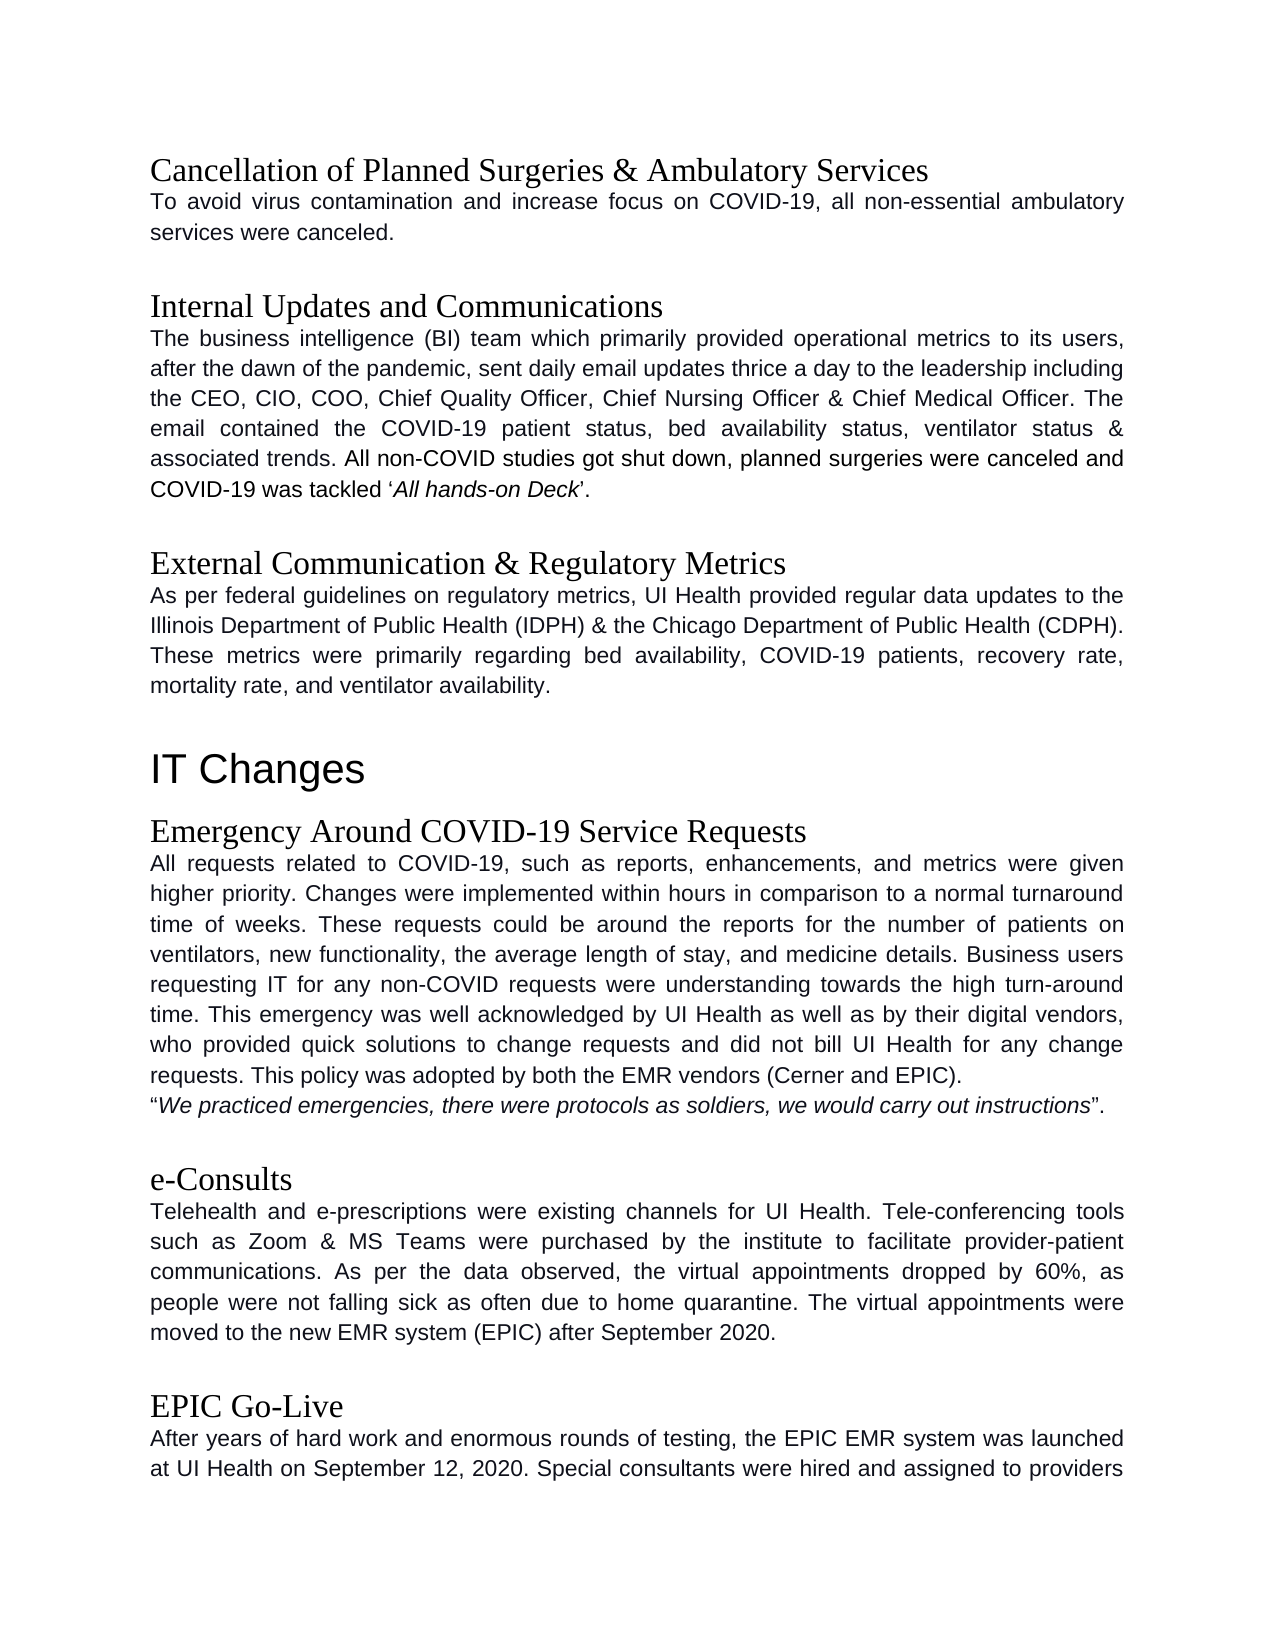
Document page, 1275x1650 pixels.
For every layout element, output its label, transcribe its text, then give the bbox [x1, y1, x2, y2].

text To avoid virus contamination and increase focus on COVID-19, all non-essential ambulatory services were canceled. [150, 188, 1125, 245]
subtitle Internal Updates and Communications [150, 286, 1125, 324]
text All requests related to COVID-19, such as reports, enhancements, and metrics were given higher priority. Changes were implemented within hours in comparison to a normal turnaround time of weeks. These requests could be around the reports for the number of patients on ventilators, new functionality, the average length of stay, and medicine details. Business users requesting IT for any non-COVID requests were understanding towards the high turn-around time. This emergency was well acknowledged by UI Health as well as by their digital vendors, who provided quick solutions to change requests and did not bill UI Health for any change requests. This policy was adopted by both the EMR vendors (Cerner and EPIC). [150, 850, 1125, 1088]
subtitle Cancellation of Planned Surgeries & Ambulatory Services [150, 150, 1125, 188]
subtitle Emergency Around COVID-19 Service Requests [150, 812, 1125, 850]
subtitle e-Consults [150, 1159, 1125, 1198]
subtitle External Communication & Regulatory Metrics [150, 543, 1125, 582]
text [150, 1425, 1125, 1481]
subtitle EPIC Go-Live [150, 1386, 1125, 1425]
subtitle IT Changes [150, 744, 1125, 792]
text “We practiced emergencies, there were protocols as soldiers, we would carry out instructions”. [150, 1092, 1125, 1118]
text As per federal guidelines on regulatory metrics, UI Health provided regular data updates to the Illinois Department of Public Health (IDPH) & the Chicago Department of Public Health (CDPH). These metrics were primarily regarding bed availability, COVID-19 patients, recovery rate, mortality rate, and ventilator availability. [150, 582, 1125, 699]
text Telehealth and e-prescriptions were existing channels for UI Health. Tele-conferencing tools such as Zoom & MS Teams were purchased by the institute to facilitate provider-patient communications. As per the data observed, the virtual appointments dropped by 60%, as people were not falling sick as often due to home quarantine. The virtual appointments were moved to the new EMR system (EPIC) after September 2020. [150, 1198, 1125, 1345]
text The business intelligence (BI) team which primarily provided operational metrics to its users, after the dawn of the pandemic, sent daily email updates thrice a day to the leadership including the CEO, CIO, COO, Chief Quality Officer, Chief Nursing Officer & Chief Medical Officer. The email contained the COVID-19 patient status, bed availability status, ventilator status & associated trends. All non-COVID studies got shut down, planned surgeries were canceled and COVID-19 was tackled ‘All hands-on Deck’. [150, 324, 1125, 502]
